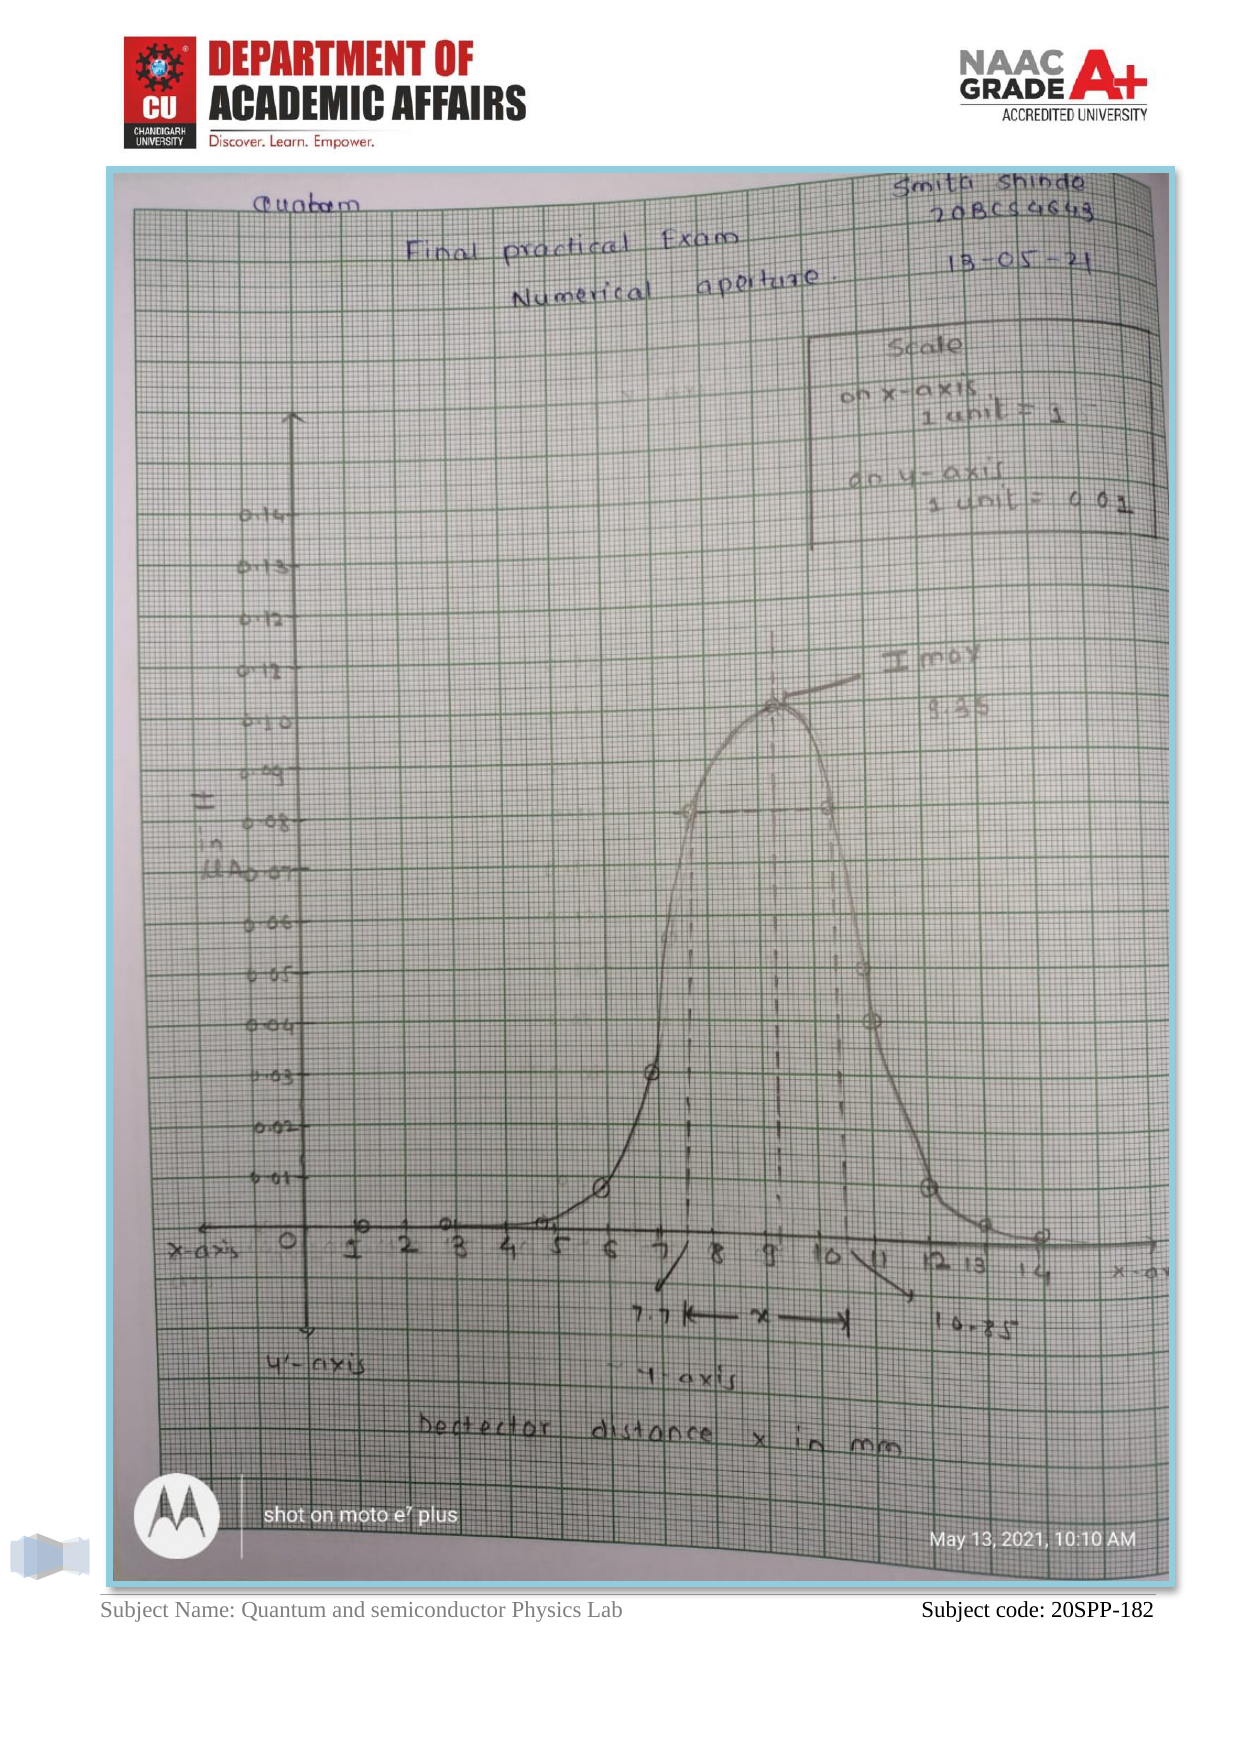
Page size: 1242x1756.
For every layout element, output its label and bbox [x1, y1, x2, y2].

picture [113, 173, 1169, 1581]
picture [100, 23, 1157, 161]
